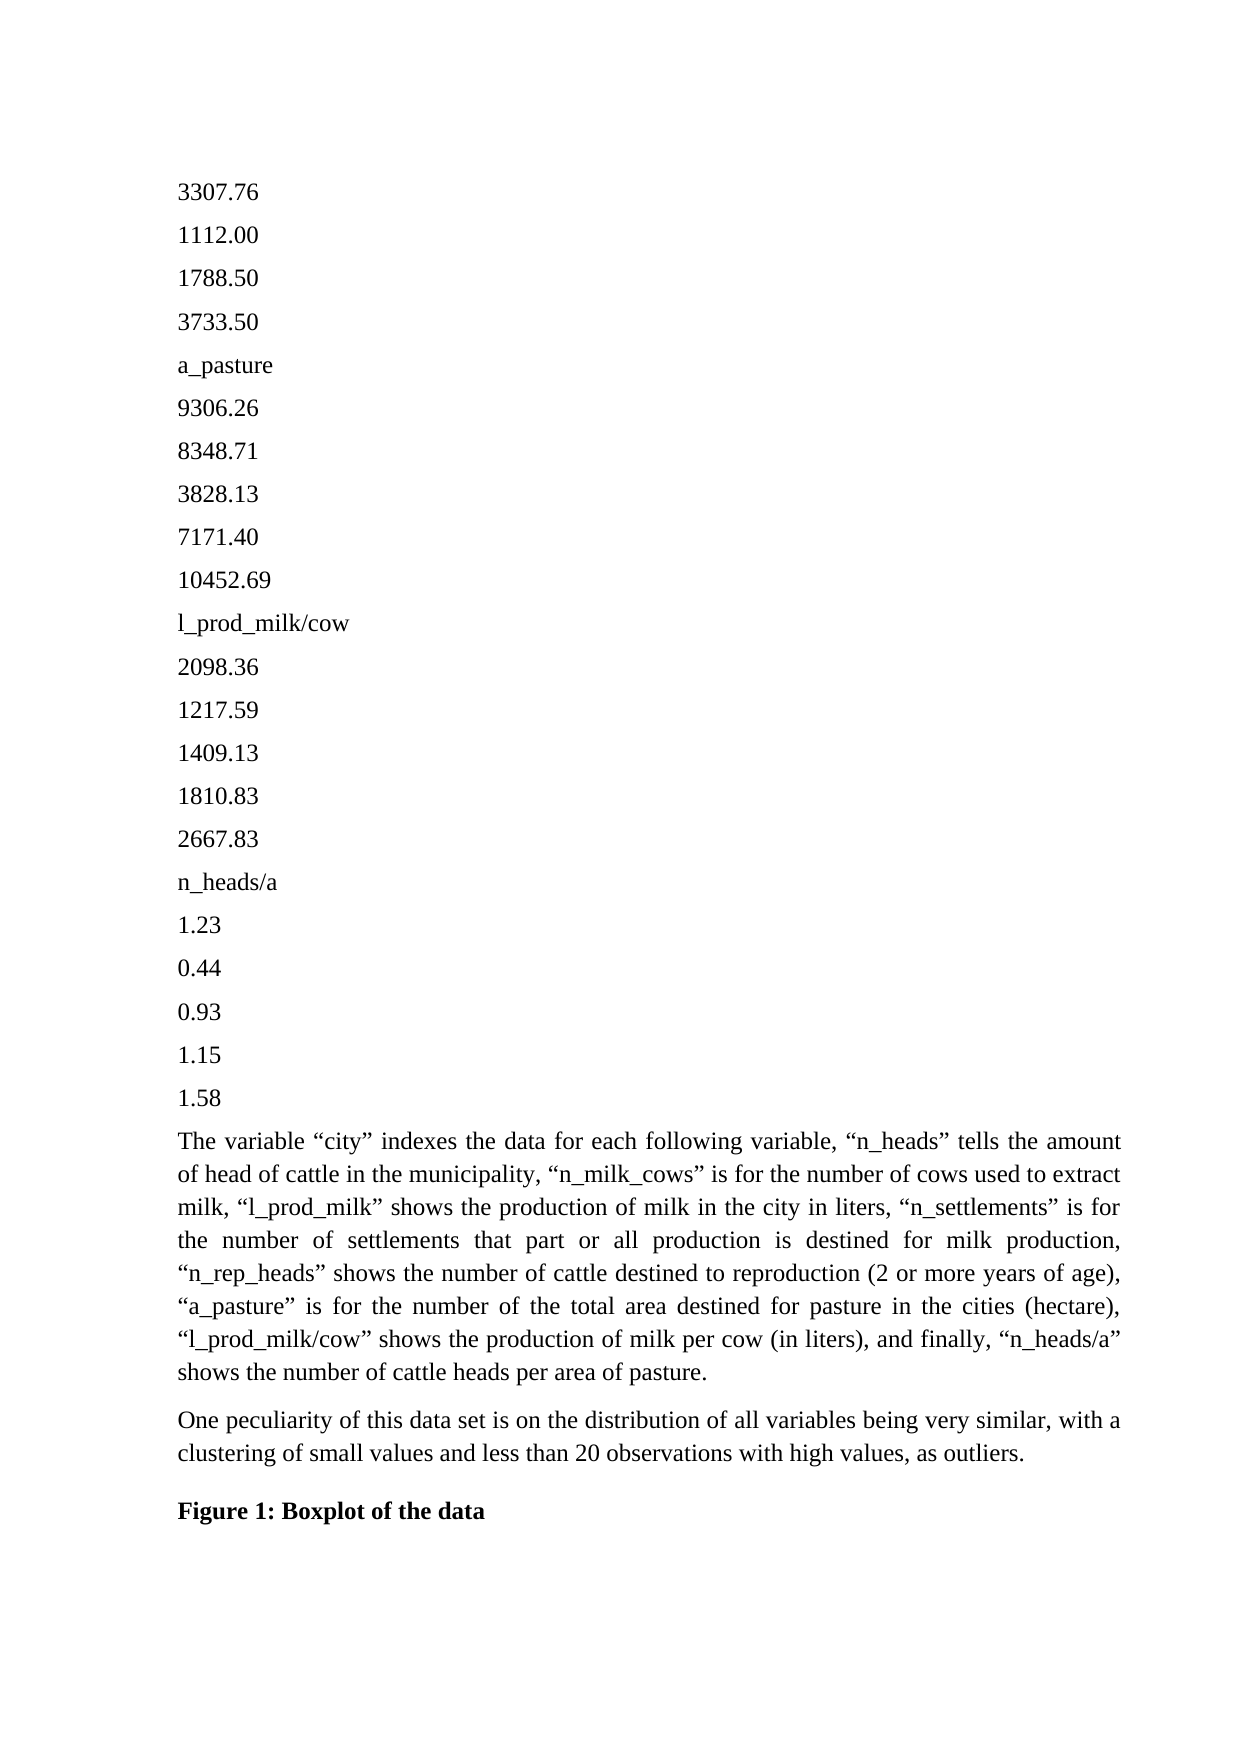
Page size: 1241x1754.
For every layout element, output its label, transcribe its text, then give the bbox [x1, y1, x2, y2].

text The variable “city” indexes the data for each following variable, “n_heads” tells the amount of head of cattle in the municipality, “n_milk_cows” is for the number of cows used to extract milk, “l_prod_milk” shows the production of milk in the city in liters, “n_settlements” is for the number of settlements that part or all production is destined for milk production, “n_rep_heads” shows the number of cattle destined to reproduction (2 or more years of age), “a_pasture” is for the number of the total area destined for pasture in the cities (hectare), “l_prod_milk/cow” shows the production of milk per cow (in liters), and finally, “n_heads/a” shows the number of cattle heads per area of pasture. [177, 1126, 1122, 1386]
text One peculiarity of this data set is on the distribution of all variables being very similar, with a clustering of small values and less than 20 observations with high values, as outliers. [177, 1405, 1122, 1466]
subtitle Figure 1: Boxplot of the data [177, 1496, 1122, 1524]
